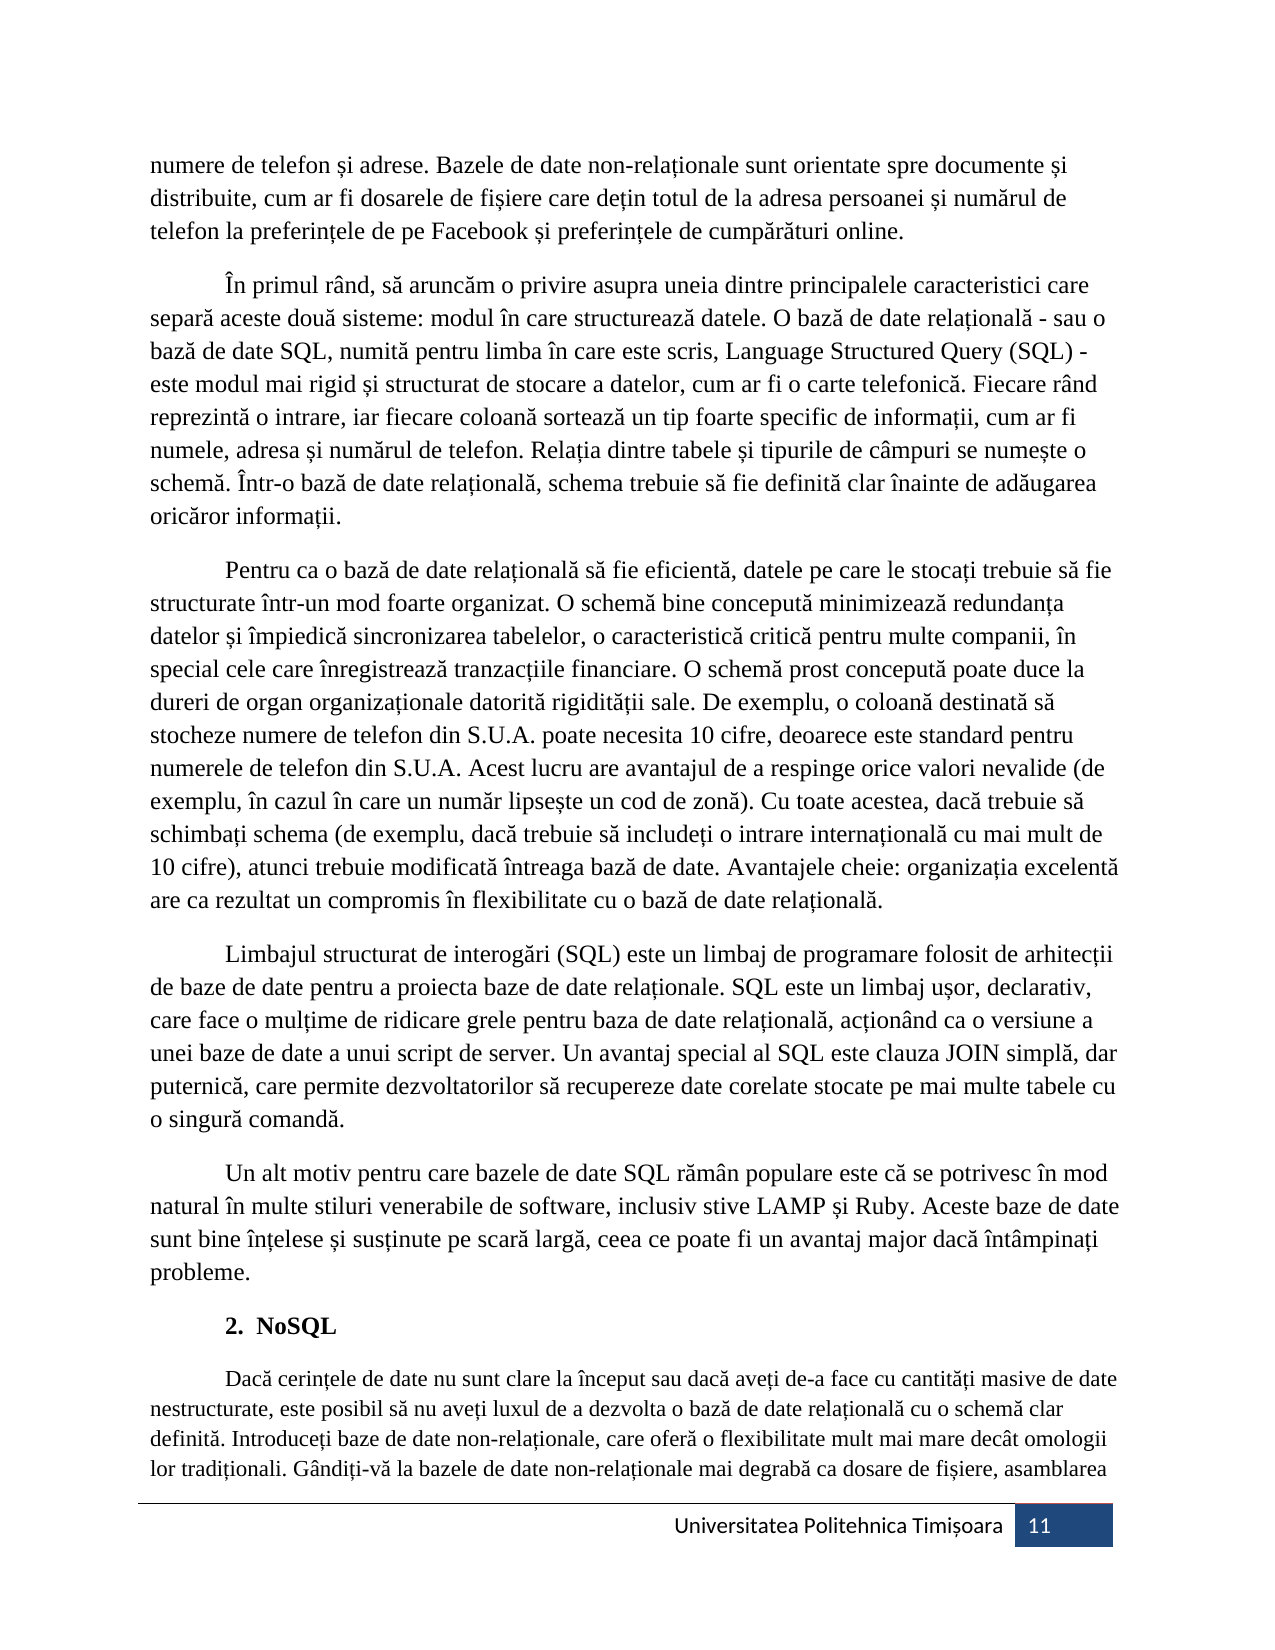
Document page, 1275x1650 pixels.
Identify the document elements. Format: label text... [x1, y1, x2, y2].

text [150, 1365, 1125, 1482]
text În primul rând, să aruncăm o privire asupra uneia dintre principalele caracteristici care separă aceste două sisteme: modul în care structurează datele. O bază de date relațională - sau o bază de date SQL, numită pentru limba în care este scris, Language Structured Query (SQL) - este modul mai rigid și structurat de stocare a datelor, cum ar fi o carte telefonică. Fiecare rând reprezintă o intrare, iar fiecare coloană sortează un tip foarte specific de informații, cum ar fi numele, adresa și numărul de telefon. Relația dintre tabele și tipurile de câmpuri se numește o schemă. Într-o bază de date relațională, schema trebuie să fie definită clar înainte de adăugarea oricăror informații. [150, 270, 1125, 530]
text Limbajul structurat de interogări (SQL) este un limbaj de programare folosit de arhitecții de baze de date pentru a proiecta baze de date relaționale. SQL este un limbaj ușor, declarativ, care face o mulțime de ridicare grele pentru baza de date relațională, acționând ca o versiune a unei baze de date a unui script de server. Un avantaj special al SQL este clauza JOIN simplă, dar puternică, care permite dezvoltatorilor să recupereze date corelate stocate pe mai multe tabele cu o singură comandă. [150, 939, 1125, 1133]
text 2. NoSQL [150, 1311, 1125, 1339]
text Pentru ca o bază de date relațională să fie eficientă, datele pe care le stocați trebuie să fie structurate într-un mod foarte organizat. O schemă bine concepută minimizează redundanța datelor și împiedică sincronizarea tabelelor, o caracteristică critică pentru multe companii, în special cele care înregistrează tranzacțiile financiare. O schemă prost concepută poate duce la dureri de organ organizaționale datorită rigidității sale. De exemplu, o coloană destinată să stocheze numere de telefon din S.U.A. poate necesita 10 cifre, deoarece este standard pentru numerele de telefon din S.U.A. Acest lucru are avantajul de a respinge orice valori nevalide (de exemplu, în cazul în care un număr lipsește un cod de zonă). Cu toate acestea, dacă trebuie să schimbați schema (de exemplu, dacă trebuie să includeți o intrare internațională cu mai mult de 10 cifre), atunci trebuie modificată întreaga bază de date. Avantajele cheie: organizația excelentă are ca rezultat un compromis în flexibilitate cu o bază de date relațională. [150, 555, 1125, 914]
text Un alt motiv pentru care bazele de date SQL rămân populare este că se potrivesc în mod natural în multe stiluri venerabile de software, inclusiv stive LAMP și Ruby. Aceste baze de date sunt bine înțelese și susținute pe scară largă, ceea ce poate fi un avantaj major dacă întâmpinați probleme. [150, 1158, 1125, 1286]
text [150, 150, 1125, 245]
